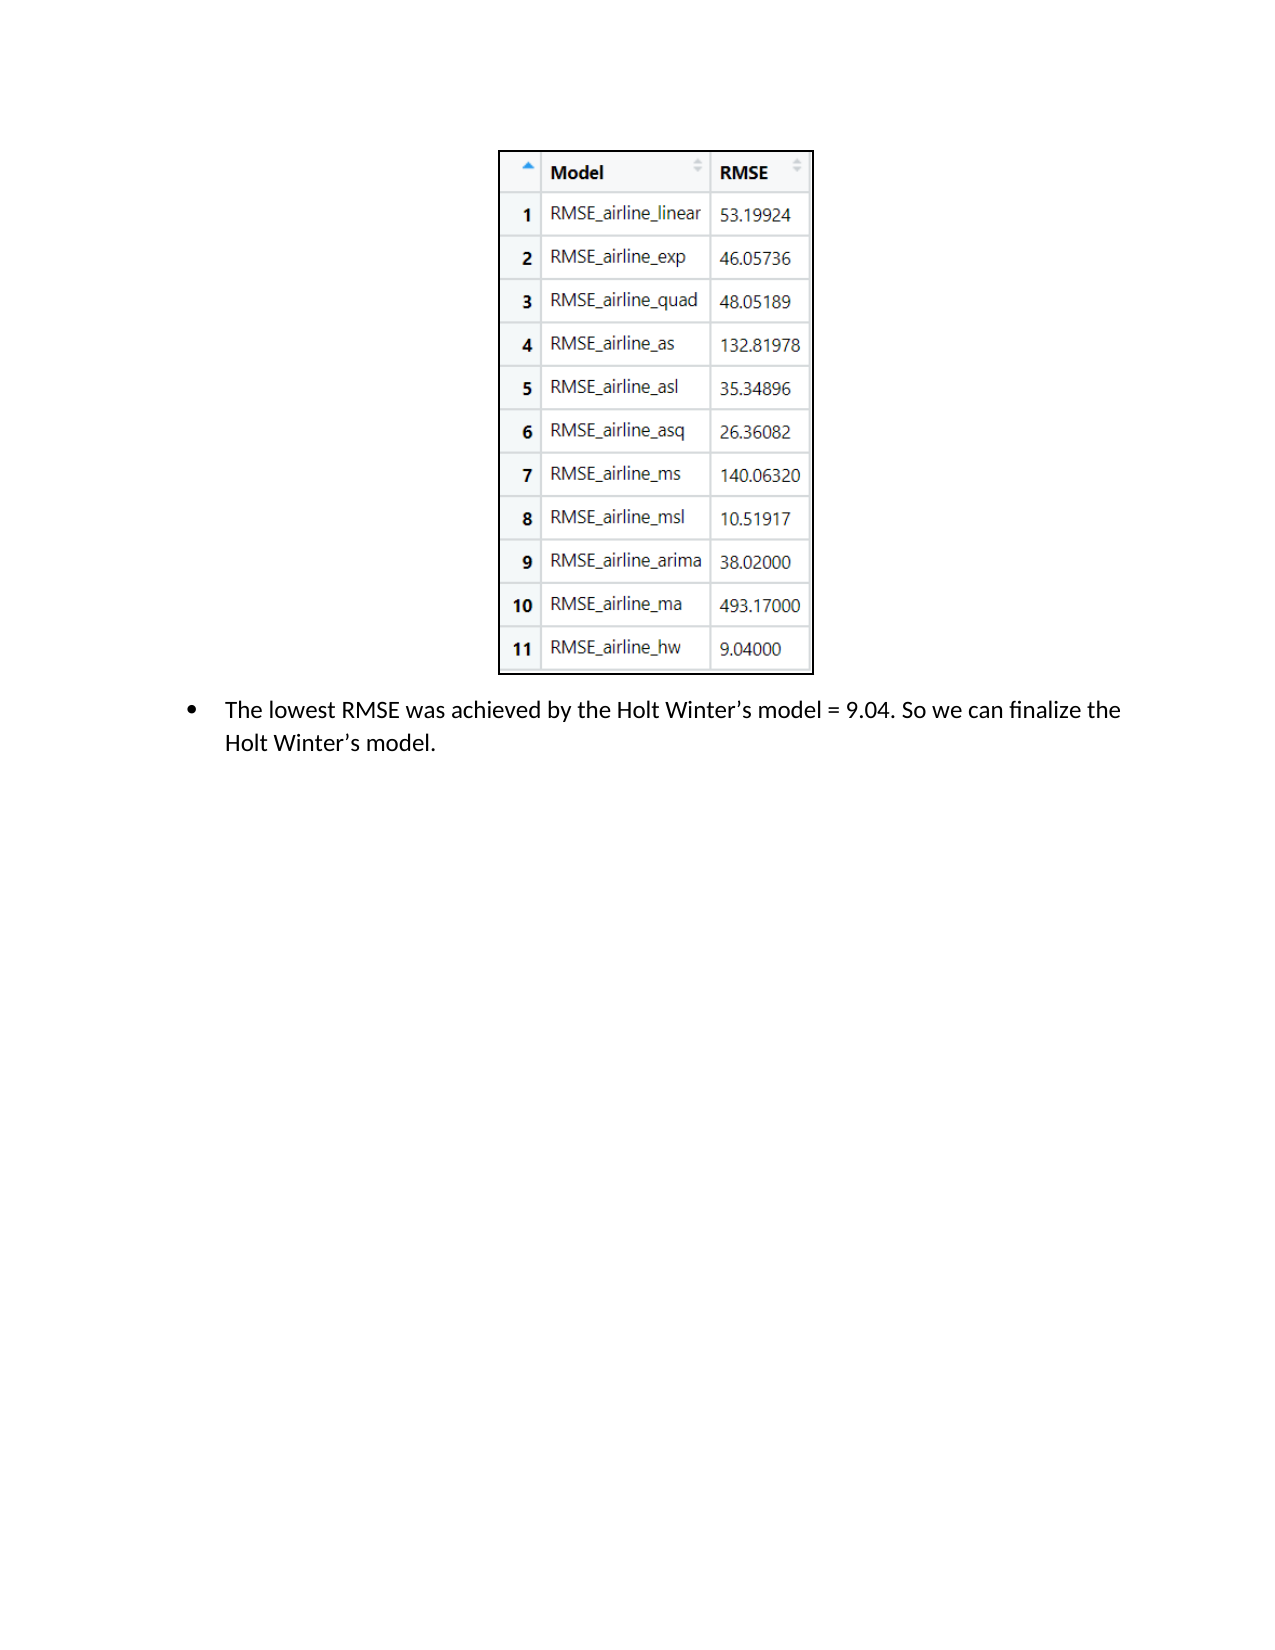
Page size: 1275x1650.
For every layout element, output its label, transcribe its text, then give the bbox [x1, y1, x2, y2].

picture [500, 152, 812, 673]
list The lowest RMSE was achieved by the Holt Winter’s model = 9.04. So we can finalize the Holt Winter’s model. [187, 694, 1125, 757]
